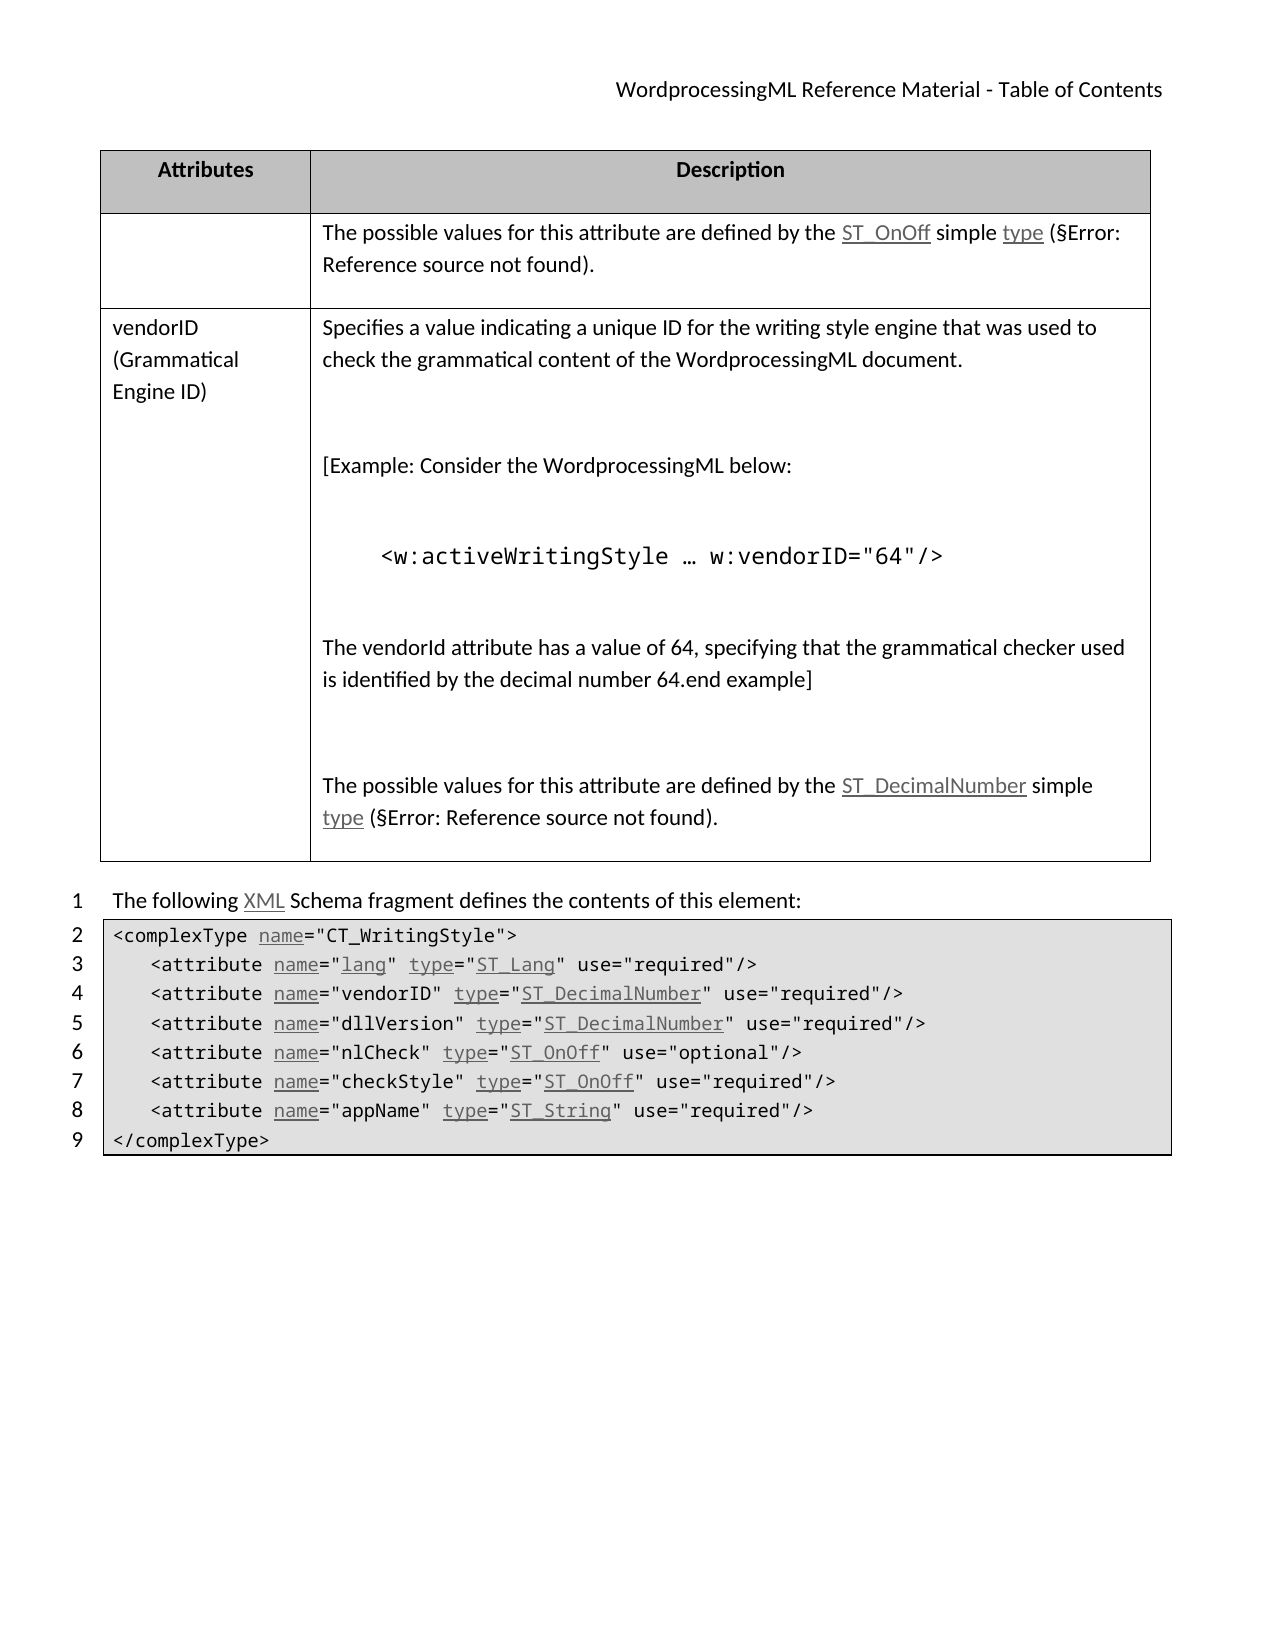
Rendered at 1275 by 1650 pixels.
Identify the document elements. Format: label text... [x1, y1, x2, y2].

table_cell Specifies a value indicating a unique ID for the writing style engine that was used to check the grammatical content of the WordprocessingML document. [Example: Consider the WordprocessingML below: <w:activeWritingStyle … w:vendorID="64"/> The vendorId attribute has a value of 64, specifying that the grammatical checker used is identified by the decimal number 64.end example] The possible values for this attribute are defined by the ST_DecimalNumber simple type (§). [311, 309, 1150, 861]
table_cell vendorID (Grammatical Engine ID) [101, 309, 310, 861]
text The following XML Schema fragment defines the contents of this element: [112, 887, 1162, 915]
text <attribute name="appName" type="ST_String" use="required"/> [104, 1094, 1171, 1123]
text <attribute name="nlCheck" type="ST_OnOff" use="optional"/> [104, 1036, 1171, 1064]
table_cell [311, 214, 1150, 308]
text </complexType> [104, 1124, 1171, 1154]
table_header Description [311, 151, 1150, 213]
text <complexType name="CT_WritingStyle"> [104, 920, 1171, 947]
text <attribute name="checkStyle" type="ST_OnOff" use="required"/> [104, 1065, 1171, 1094]
table_header Attributes [101, 151, 310, 213]
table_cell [101, 214, 310, 308]
text <attribute name="lang" type="ST_Lang" use="required"/> [104, 948, 1171, 977]
text <attribute name="dllVersion" type="ST_DecimalNumber" use="required"/> [104, 1007, 1171, 1035]
text <attribute name="vendorID" type="ST_DecimalNumber" use="required"/> [104, 977, 1171, 1006]
